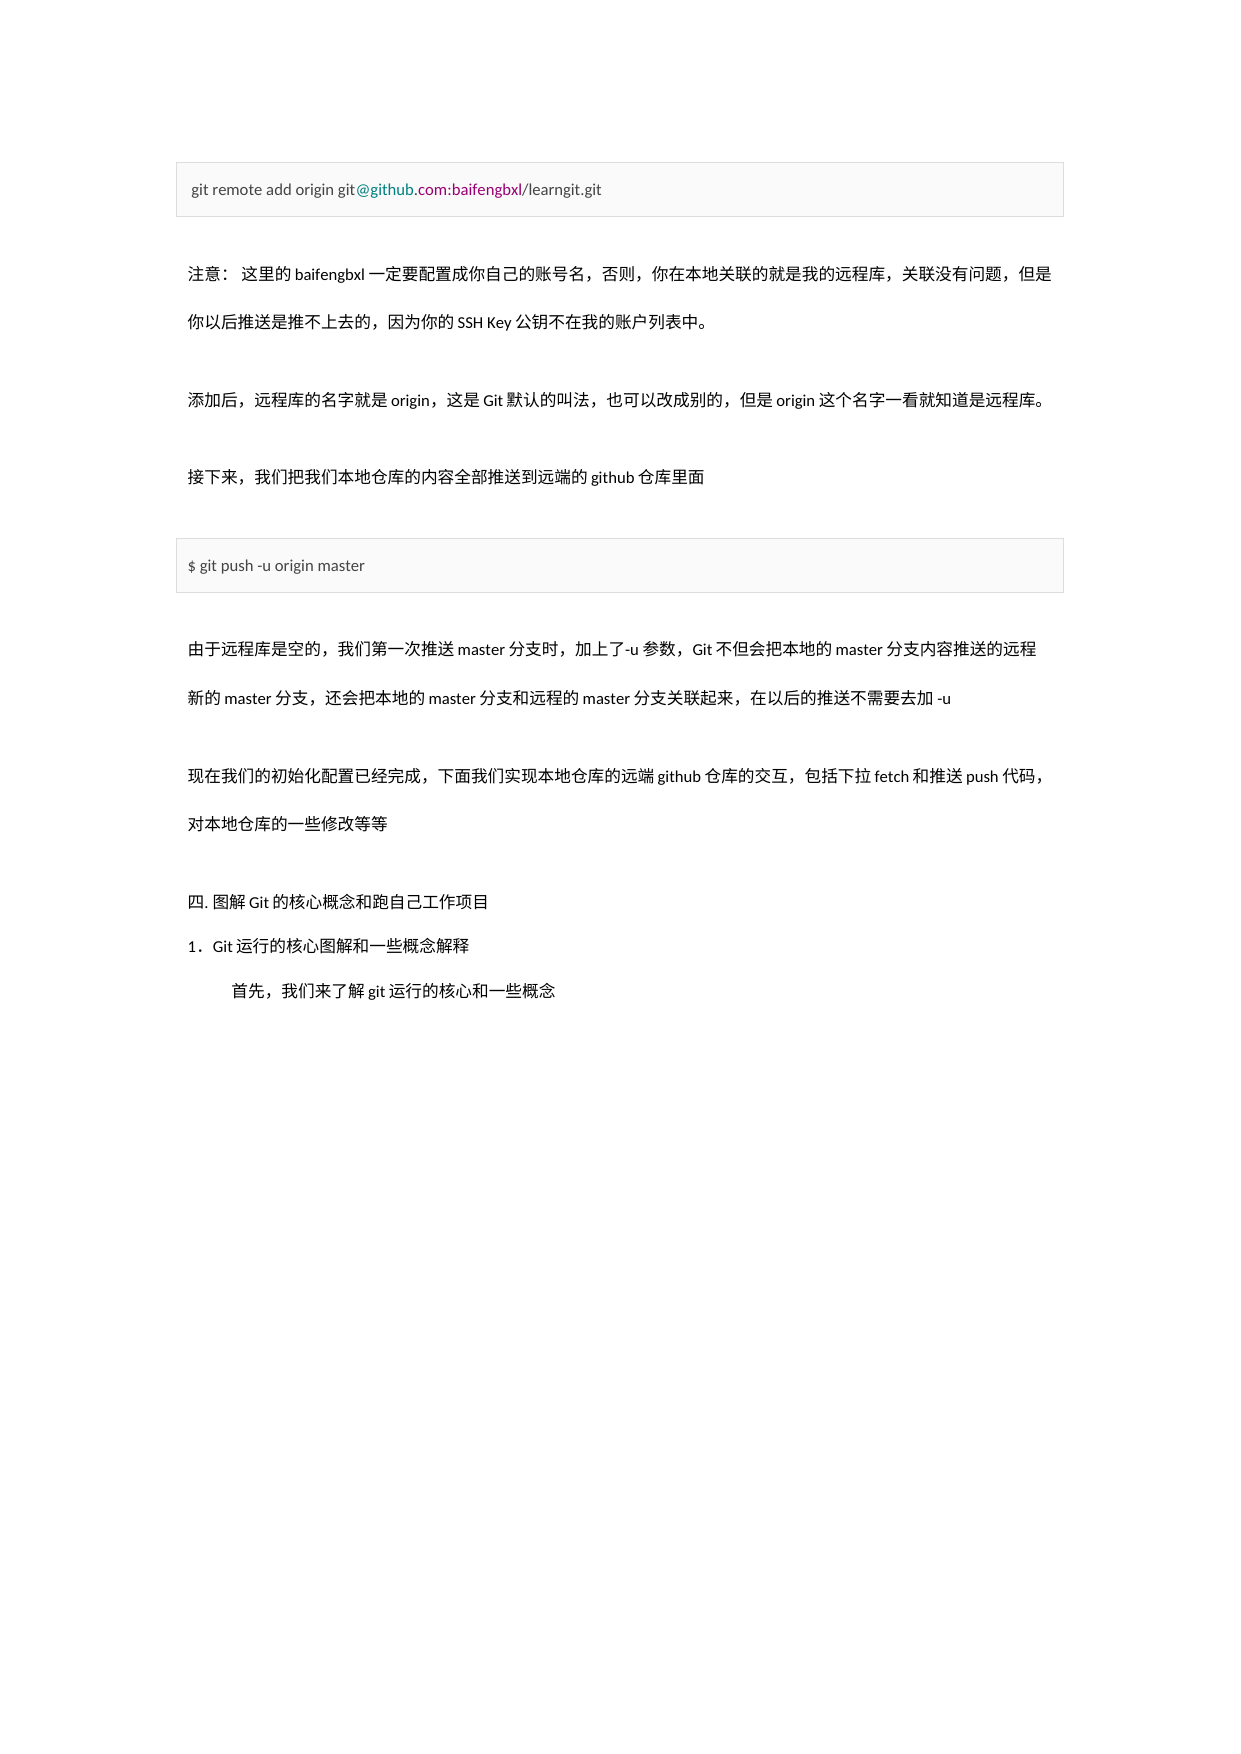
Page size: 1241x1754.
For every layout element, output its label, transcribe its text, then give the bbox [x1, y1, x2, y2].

text 接下来，我们把我们本地仓库的内容全部推送到远端的github仓库里面 [187, 460, 1053, 493]
text $ git push -u origin master [177, 539, 1063, 592]
text 注意： 这里的baifengbxl一定要配置成你自己的账号名，否则，你在本地关联的就是我的远程库，关联没有问题，但是你以后推送是推不上去的，因为你的SSH Key公钥不在我的账户列表中。 [187, 257, 1053, 338]
list Git运行的核心图解和一些概念解释 [187, 929, 1053, 962]
list 图解Git的核心概念和跑自己工作项目 [187, 884, 1053, 917]
text git remote add origin git@github.com:baifengbxl/learngit.git [177, 163, 1063, 216]
text 由于远程库是空的，我们第一次推送master分支时，加上了-u参数，Git不但会把本地的master分支内容推送的远程新的master分支，还会把本地的master分支和远程的master分支关联起来，在以后的推送不需要去加 -u [187, 632, 1053, 713]
text 添加后，远程库的名字就是origin，这是Git默认的叫法，也可以改成别的，但是origin这个名字一看就知道是远程库。 [187, 383, 1053, 415]
list 首先，我们来了解git运行的核心和一些概念 [187, 974, 1053, 1006]
text 现在我们的初始化配置已经完成，下面我们实现本地仓库的远端github仓库的交互，包括下拉fetch和推送push代码，对本地仓库的一些修改等等 [187, 758, 1053, 840]
